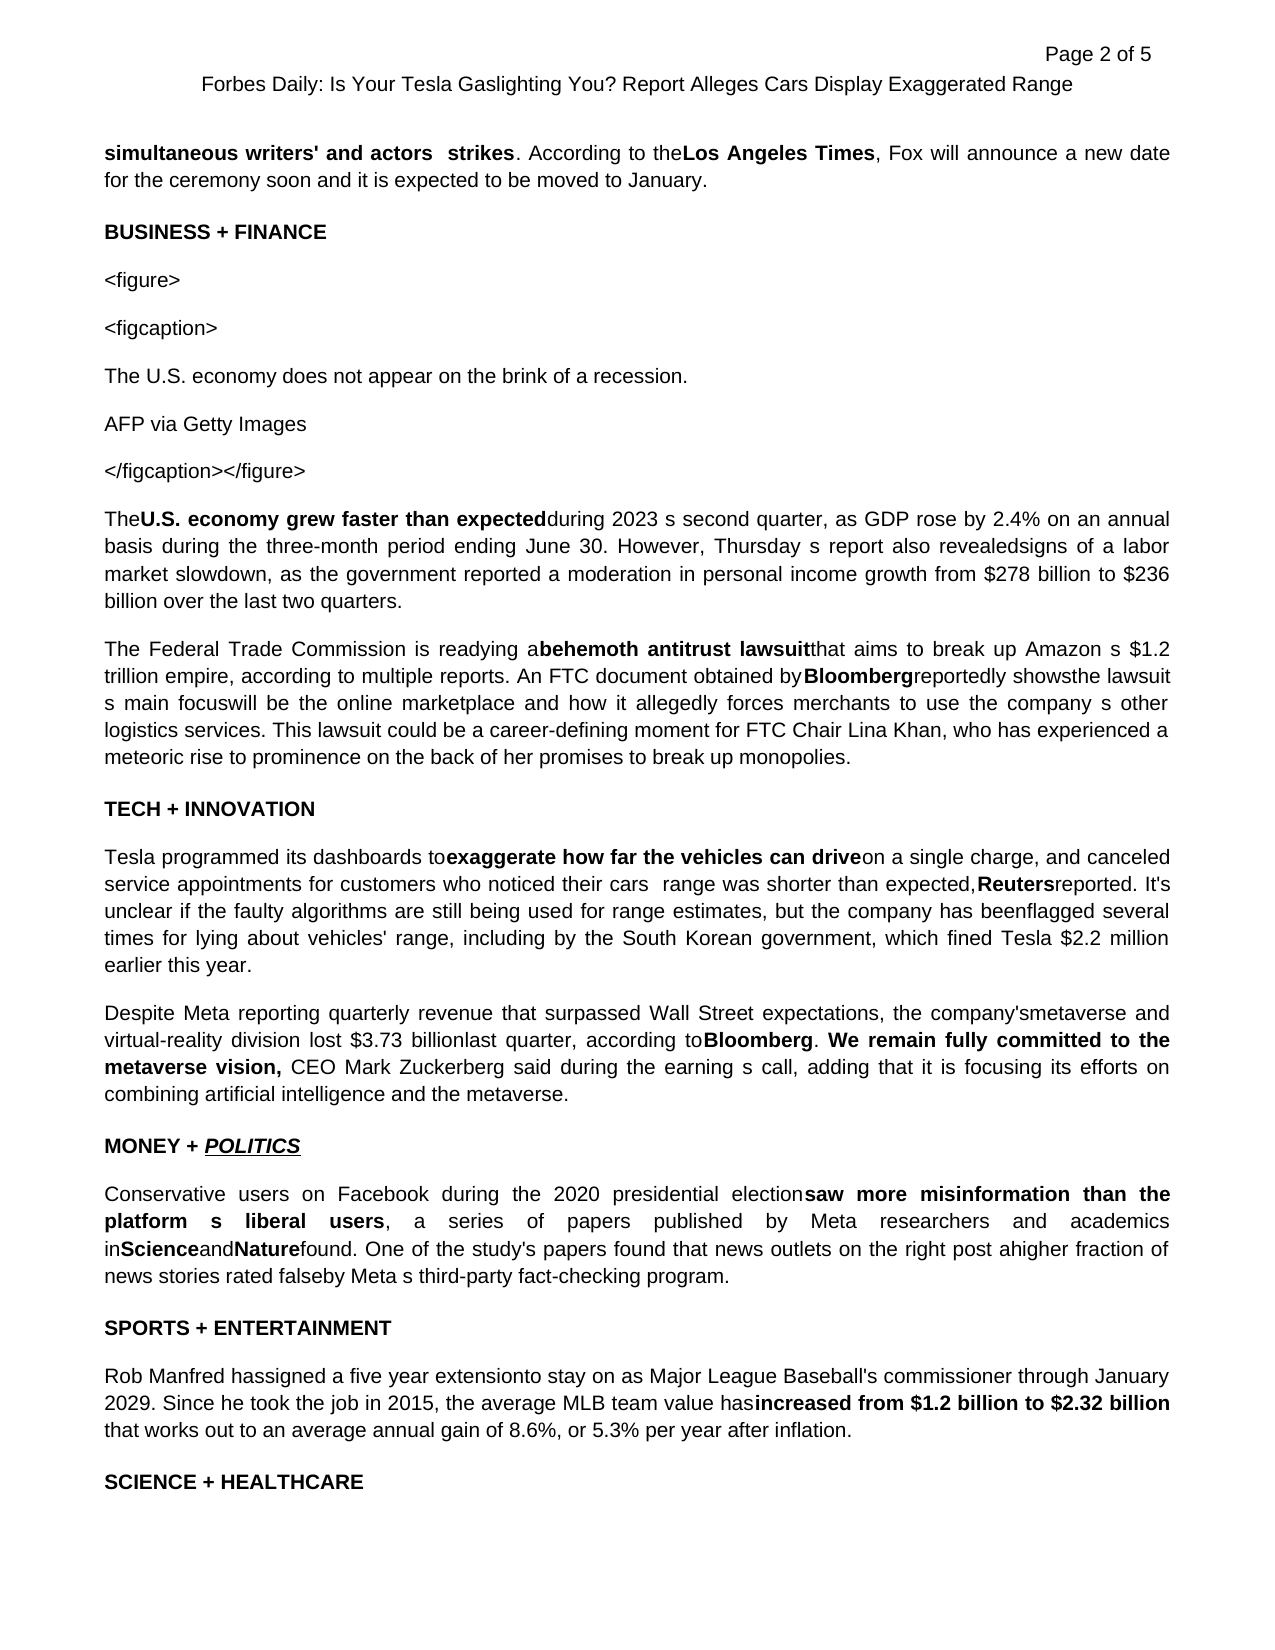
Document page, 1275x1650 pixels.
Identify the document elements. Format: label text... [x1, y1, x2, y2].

text <figcaption> [104, 312, 1171, 339]
text Tesla programmed its dashboards toexaggerate how far the vehicles can driveon a single charge, and canceled service appointments for customers who noticed their cars range was shorter than expected,Reutersreported. It's unclear if the faulty algorithms are still being used for range estimates, but the company has beenflagged several times for lying about vehicles' range, including by the South Korean government, which fined Tesla $2.2 million earlier this year. [104, 842, 1171, 977]
text Conservative users on Facebook during the 2020 presidential electionsaw more misinformation than the platform s liberal users, a series of papers published by Meta researchers and academics inScienceandNaturefound. One of the study's papers found that news outlets on the right post ahigher fraction of news stories rated falseby Meta s third-party fact-checking program. [104, 1179, 1171, 1287]
text TheU.S. economy grew faster than expectedduring 2023 s second quarter, as GDP rose by 2.4% on an annual basis during the three-month period ending June 30. However, Thursday s report also revealedsigns of a labor market slowdown, as the government reported a moderation in personal income growth from $278 billion to $236 billion over the last two quarters. [104, 504, 1171, 612]
text SPORTS + ENTERTAINMENT [104, 1312, 1171, 1339]
text The U.S. economy does not appear on the brink of a recession. [104, 360, 1171, 387]
text TECH + INNOVATION [104, 794, 1171, 821]
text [104, 137, 1171, 192]
text </figcaption></figure> [104, 456, 1171, 483]
text The Federal Trade Commission is readying abehemoth antitrust lawsuitthat aims to break up Amazon s $1.2 trillion empire, according to multiple reports. An FTC document obtained byBloombergreportedly showsthe lawsuit s main focuswill be the online marketplace and how it allegedly forces merchants to use the company s other logistics services. This lawsuit could be a career-defining moment for FTC Chair Lina Khan, who has experienced a meteoric rise to prominence on the back of her promises to break up monopolies. [104, 633, 1171, 769]
text Despite Meta reporting quarterly revenue that surpassed Wall Street expectations, the company'smetaverse and virtual-reality division lost $3.73 billionlast quarter, according toBloomberg. We remain fully committed to the metaverse vision, CEO Mark Zuckerberg said during the earning s call, adding that it is focusing its efforts on combining artificial intelligence and the metaverse. [104, 998, 1171, 1106]
text SCIENCE + HEALTHCARE [104, 1467, 1171, 1494]
text <figure> [104, 264, 1171, 292]
text BUSINESS + FINANCE [104, 217, 1171, 244]
text AFP via Getty Images [104, 408, 1171, 435]
text MONEY + POLITICS [104, 1131, 1171, 1158]
text Rob Manfred hassigned a five year extensionto stay on as Major League Baseball's commissioner through January 2029. Since he took the job in 2015, the average MLB team value hasincreased from $1.2 billion to $2.32 billion that works out to an average annual gain of 8.6%, or 5.3% per year after inflation. [104, 1360, 1171, 1442]
